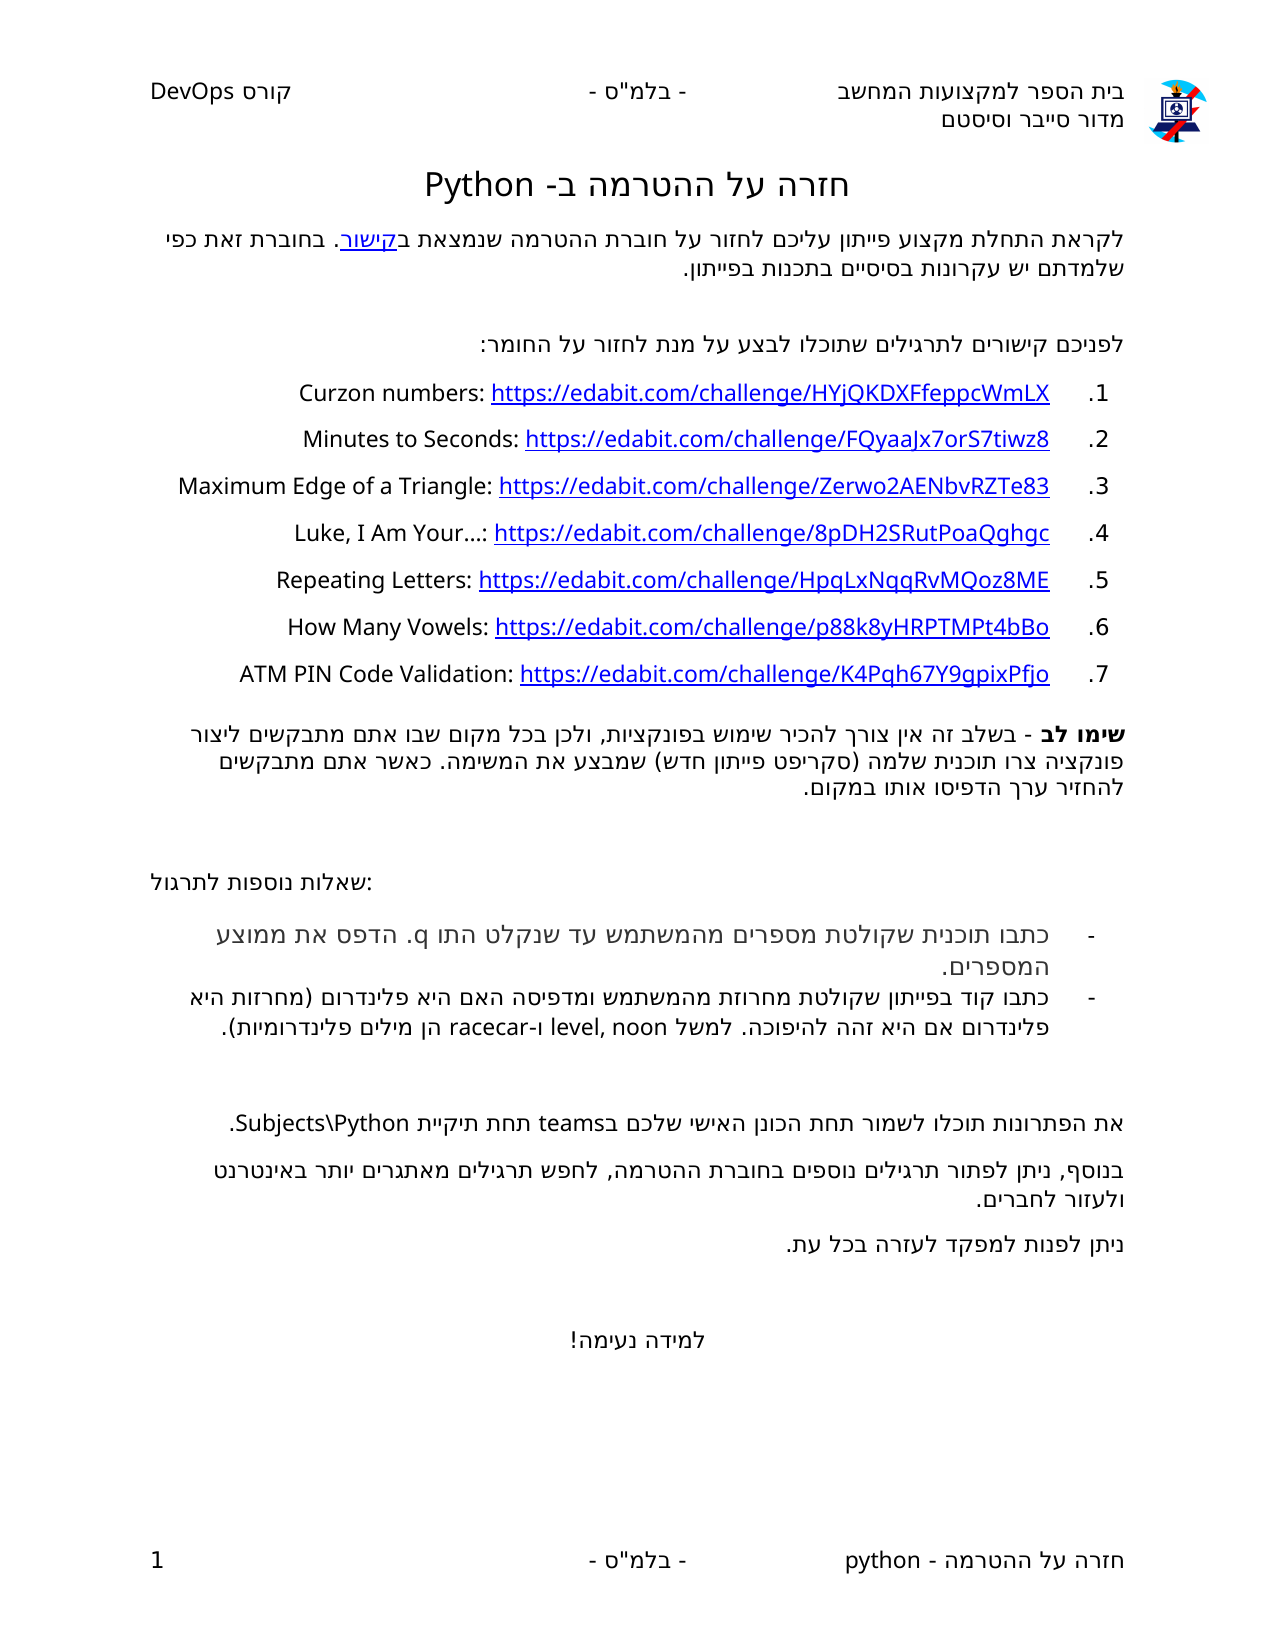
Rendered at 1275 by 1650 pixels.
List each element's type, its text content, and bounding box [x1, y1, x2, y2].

text שימו לב - בשלב זה אין צורך להכיר שימוש בפונקציות, ולכן בכל מקום שבו אתם מתבקשים ליצור פונקציה צרו תוכנית שלמה (סקריפט פייתון חדש) שמבצע את המשימה. כאשר אתם מתבקשים להחזיר ערך הדפיסו אותו במקום. [150, 721, 1125, 801]
list כתבו קוד בפייתון שקולטת מחרוזת מהמשתמש ומדפיסה האם היא פלינדרום (מחרזות היא פלינדרום אם היא זהה להיפוכה. למשל level, noon ו-racecar הן מילים פלינדרומיות). [150, 984, 1087, 1042]
picture [1143, 78, 1210, 144]
text לקראת התחלת מקצוע פייתון עליכם לחזור על חוברת ההטרמה שנמצאת בקישור. בחוברת זאת כפי שלמדתם יש עקרונות בסיסיים בתכנות בפייתון. [150, 227, 1125, 312]
text ניתן לפנות למפקד לעזרה בכל עת. [150, 1231, 1125, 1258]
text חזרה על ההטרמה ב- Python [150, 161, 1125, 206]
list Maximum Edge of a Triangle: https://edabit.com/challenge/Zerwo2AENbvRZTe83 [150, 470, 1087, 501]
list How Many Vowels: https://edabit.com/challenge/p88k8yHRPTMPt4bBo [150, 611, 1087, 642]
list Luke, I Am Your…: https://edabit.com/challenge/8pDH2SRutPoaQghgc [150, 517, 1087, 548]
text לפניכם קישורים לתרגילים שתוכלו לבצע על מנת לחזור על החומר: [150, 331, 1125, 358]
text בנוסף, ניתן לפתור תרגילים נוספים בחוברת ההטרמה, לחפש תרגילים מאתגרים יותר באינטרנט ולעזור לחברים. [150, 1157, 1125, 1212]
list Minutes to Seconds: https://edabit.com/challenge/FQyaaJx7orS7tiwz8 [150, 423, 1087, 454]
text שאלות נוספות לתרגול: [150, 866, 1125, 897]
list ATM PIN Code Validation: https://edabit.com/challenge/K4Pqh67Y9gpixPfjo [150, 658, 1087, 689]
list Repeating Letters: https://edabit.com/challenge/HpqLxNqqRvMQoz8ME [150, 564, 1087, 595]
list כתבו תוכנית שקולטת מספרים מהמשתמש עד שנקלט התו q. הדפס את ממוצע המספרים. [150, 916, 1087, 982]
list Curzon numbers: https://edabit.com/challenge/HYjQKDXFfeppcWmLX [150, 376, 1087, 408]
text למידה נעימה! [150, 1327, 1125, 1354]
text את הפתרונות תוכלו לשמור תחת הכונן האישי שלכם בteams תחת תיקיית Subjects\Python. [150, 1107, 1125, 1138]
